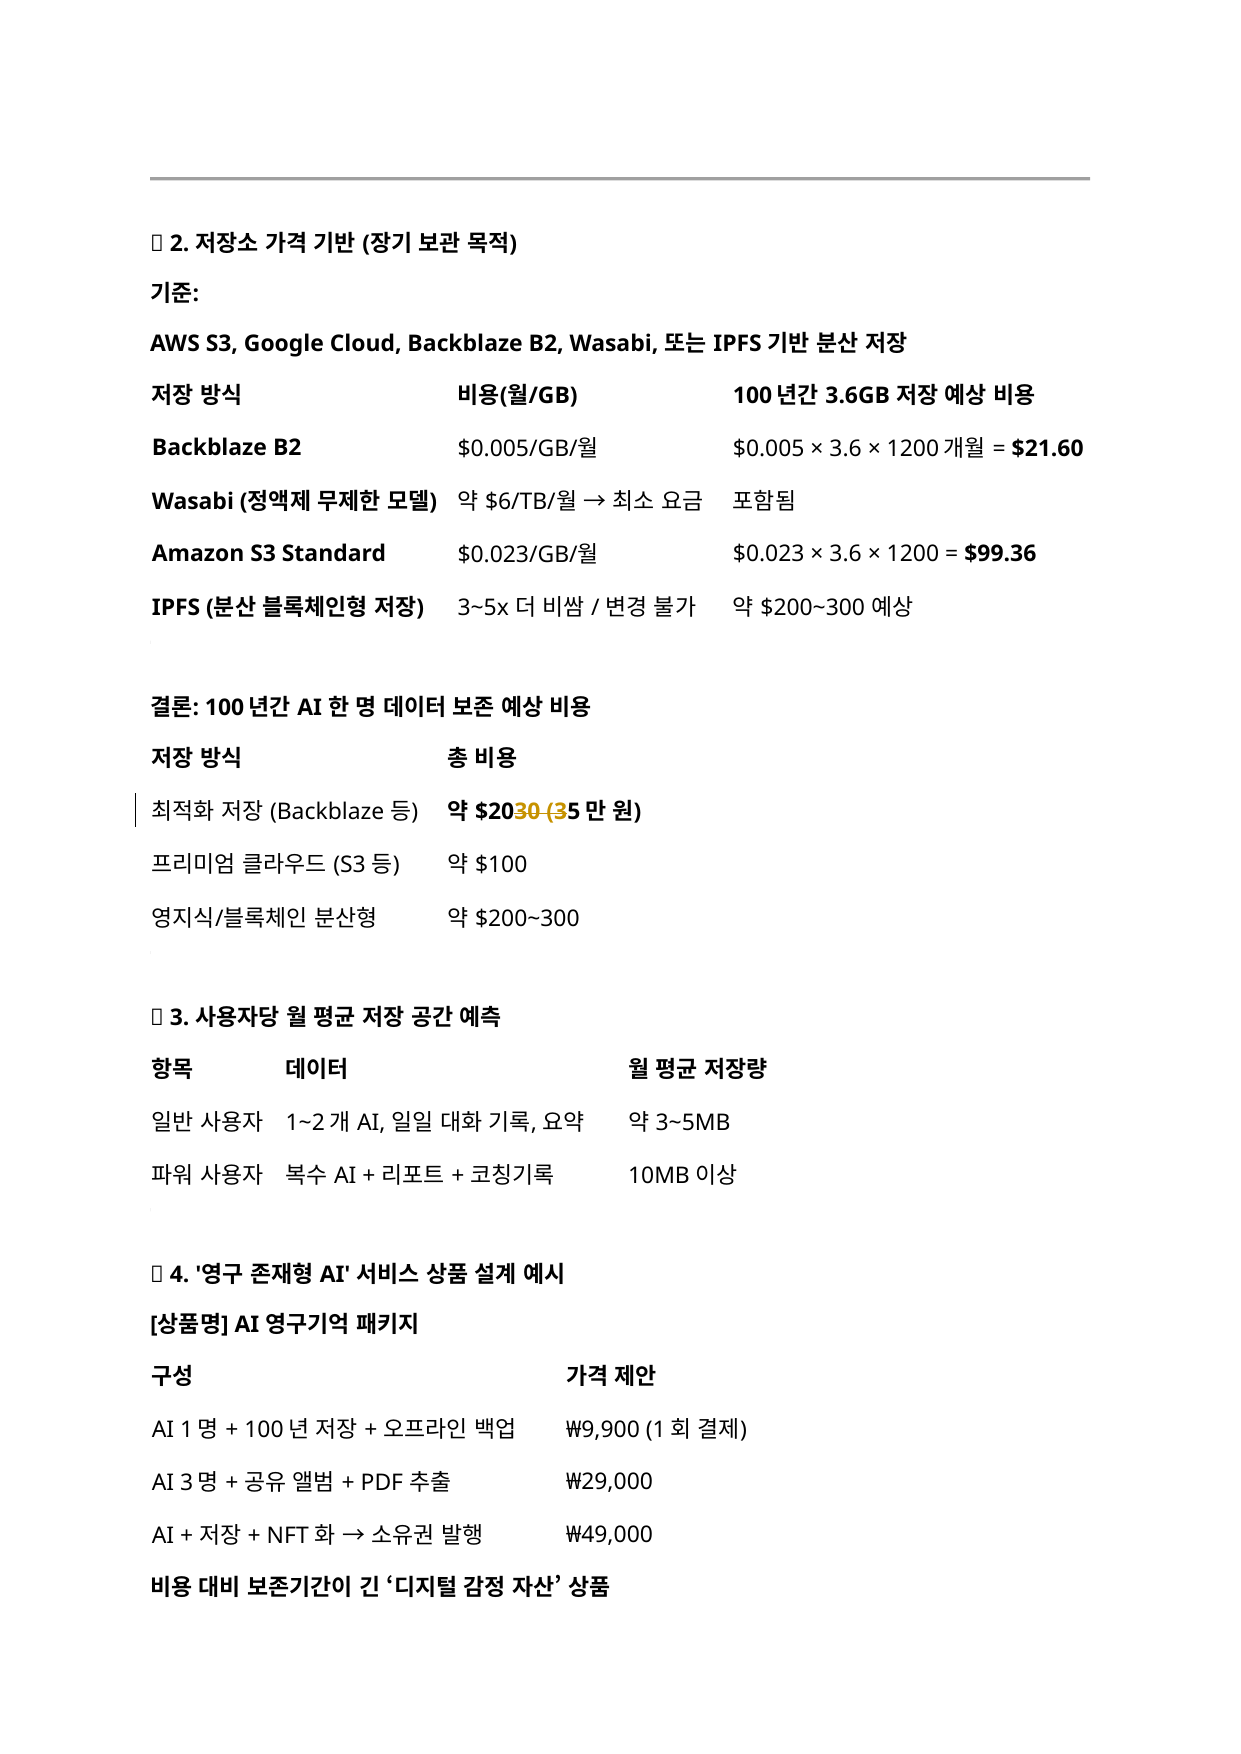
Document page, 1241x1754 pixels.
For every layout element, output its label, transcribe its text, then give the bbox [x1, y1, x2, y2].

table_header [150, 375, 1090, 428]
text ✅ 4. '영구 존재형 AI' 서비스 상품 설계 예시 [150, 1256, 1090, 1289]
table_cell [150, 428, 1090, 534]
text ✅ 3. 사용자당 월 평균 저장 공간 예측 [150, 999, 1090, 1032]
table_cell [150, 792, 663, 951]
text 기준: [150, 275, 1090, 308]
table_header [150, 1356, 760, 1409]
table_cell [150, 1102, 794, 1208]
text AWS S3, Google Cloud, Backblaze B2, Wasabi, 또는 IPFS 기반 분산 저장 [150, 325, 1090, 358]
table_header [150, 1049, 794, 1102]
text ✅ 2. 저장소 가격 기반 (장기 보관 목적) [150, 225, 1090, 258]
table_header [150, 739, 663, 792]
text [상품명] AI 영구기억 패키지 [150, 1306, 1090, 1339]
text 비용 대비 보존기간이 긴 ‘디지털 감정 자산’ 상품 [150, 1568, 1090, 1602]
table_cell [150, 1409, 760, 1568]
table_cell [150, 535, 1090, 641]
text 결론: 100년간 AI 한 명 데이터 보존 예상 비용 [150, 689, 1090, 722]
